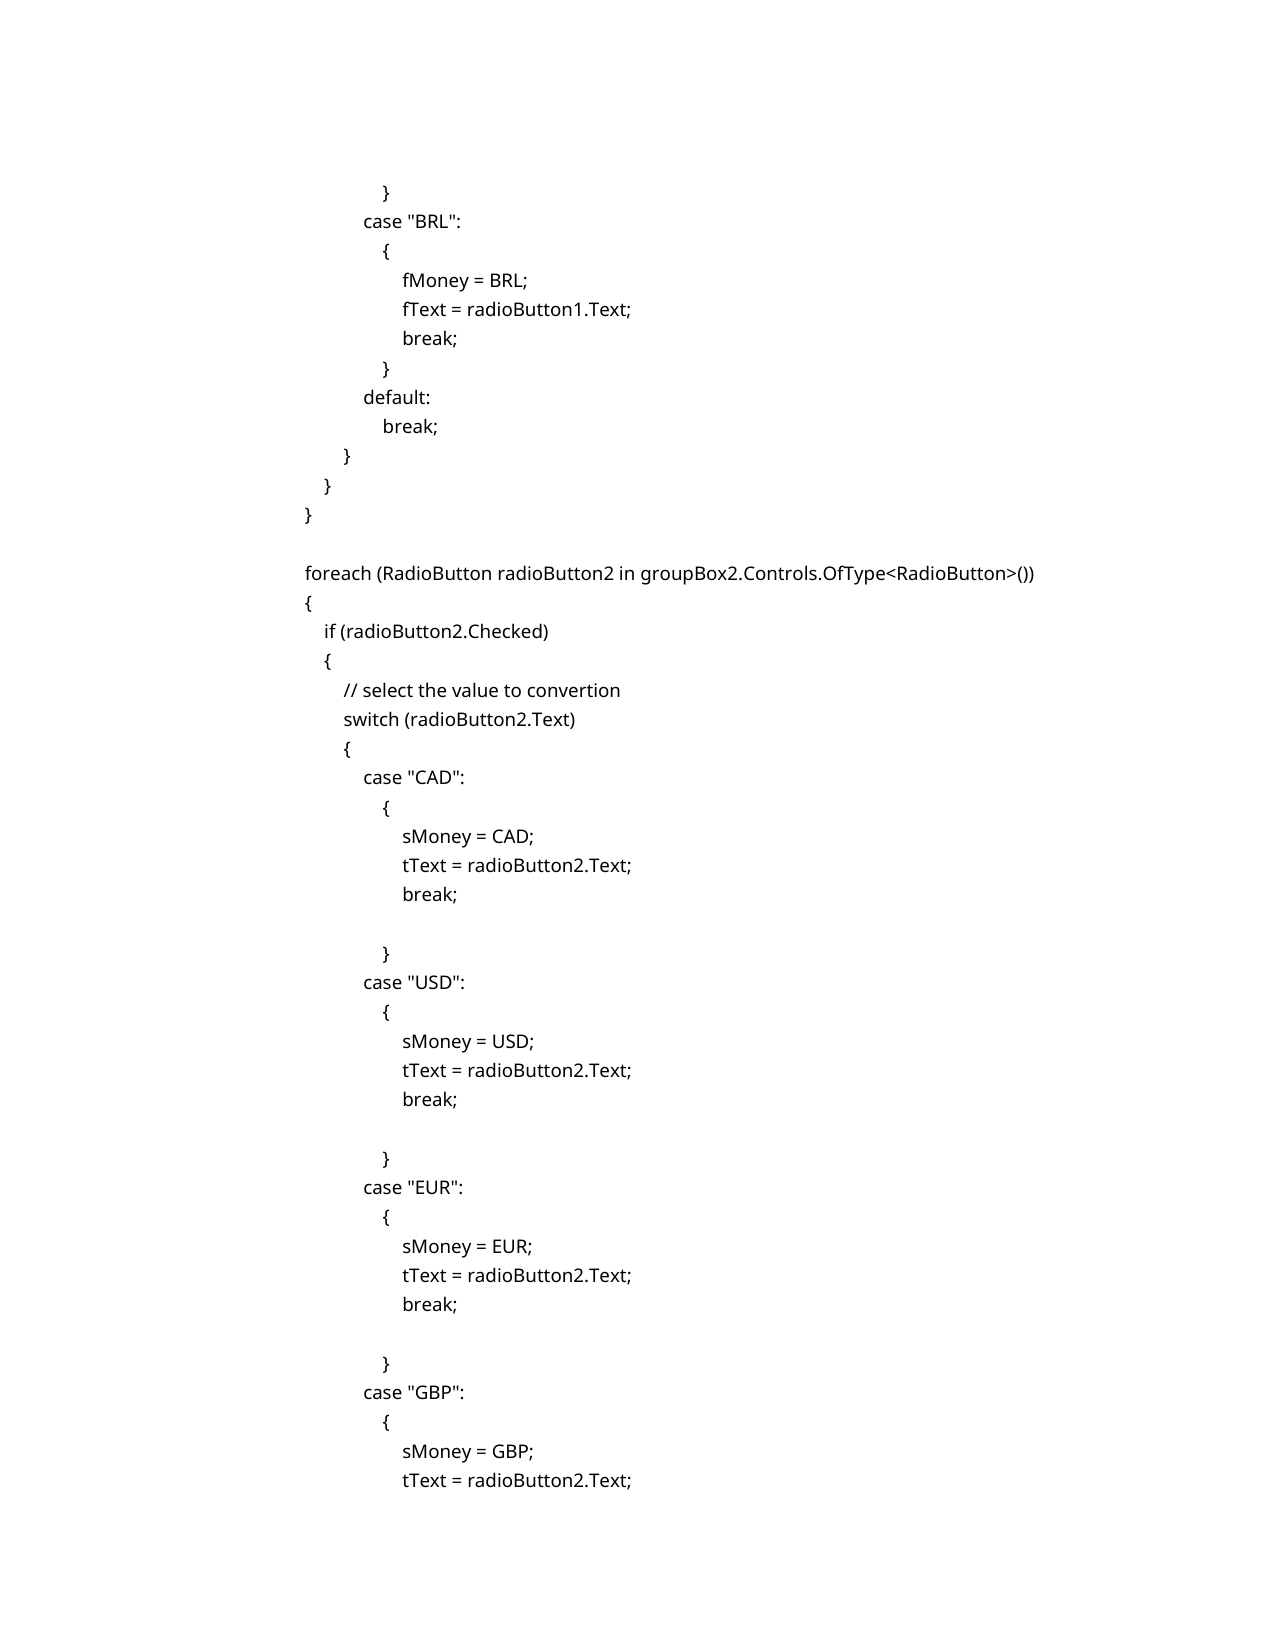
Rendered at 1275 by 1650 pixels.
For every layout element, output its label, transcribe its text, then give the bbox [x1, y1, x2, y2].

list default: [187, 384, 1125, 410]
list case "EUR": [187, 1174, 1125, 1200]
list } [187, 179, 1125, 205]
list tText = radioButton2.Text; [187, 1057, 1125, 1083]
list tText = radioButton2.Text; [187, 1262, 1125, 1288]
list { [187, 1409, 1125, 1434]
list break; [187, 413, 1125, 439]
list { [187, 589, 1125, 614]
list { [187, 238, 1125, 263]
list case "USD": [187, 969, 1125, 995]
list break; [187, 326, 1125, 351]
list case "BRL": [187, 208, 1125, 234]
list sMoney = EUR; [187, 1233, 1125, 1258]
list } [187, 355, 1125, 380]
list } [187, 472, 1125, 497]
list { [187, 794, 1125, 819]
list sMoney = CAD; [187, 823, 1125, 849]
list break; [187, 882, 1125, 907]
list fText = radioButton1.Text; [187, 296, 1125, 322]
list { [187, 735, 1125, 761]
list { [187, 999, 1125, 1024]
list if (radioButton2.Checked) [187, 618, 1125, 644]
list break; [187, 1087, 1125, 1112]
list fMoney = BRL; [187, 267, 1125, 293]
list case "GBP": [187, 1379, 1125, 1405]
list { [187, 648, 1125, 673]
list switch (radioButton2.Text) [187, 706, 1125, 732]
list tText = radioButton2.Text; [187, 852, 1125, 878]
list } [187, 1350, 1125, 1376]
list // select the value to convertion [187, 677, 1125, 702]
list foreach (RadioButton radioButton2 in groupBox2.Controls.OfType<RadioButton>()) [187, 560, 1125, 585]
list } [187, 1145, 1125, 1171]
list { [187, 1204, 1125, 1229]
list sMoney = USD; [187, 1028, 1125, 1054]
list break; [187, 1292, 1125, 1317]
list } [187, 940, 1125, 966]
list } [187, 443, 1125, 468]
list case "CAD": [187, 765, 1125, 790]
list } [187, 501, 1125, 527]
list tText = radioButton2.Text; [187, 1467, 1125, 1493]
list sMoney = GBP; [187, 1438, 1125, 1463]
